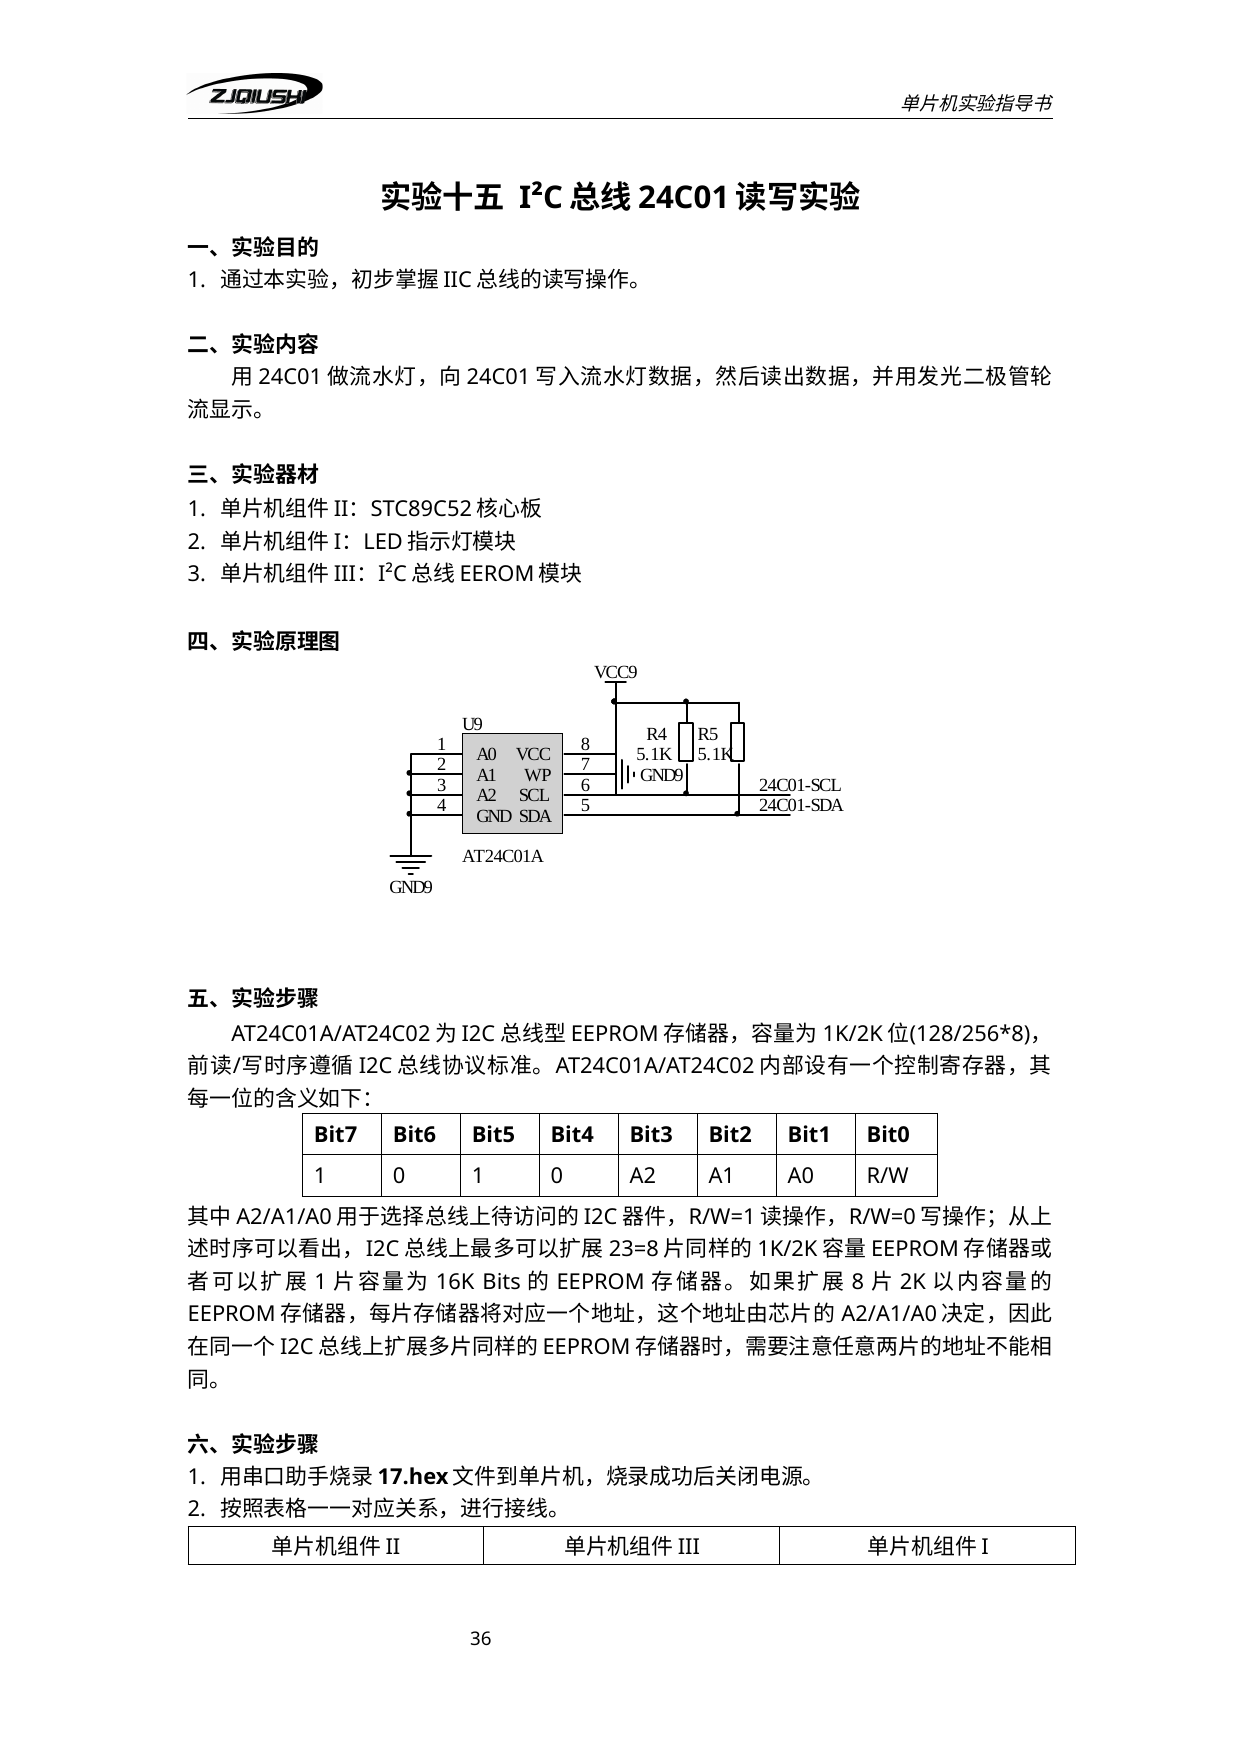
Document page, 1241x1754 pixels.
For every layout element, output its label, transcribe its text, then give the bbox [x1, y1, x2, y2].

list 实验原理图 [187, 623, 1053, 656]
table_header Bit5 [461, 1114, 539, 1154]
text 用24C01做流水灯，向24C01写入流水灯数据，然后读出数据，并用发光二极管轮流显示。 [187, 359, 1053, 424]
table_cell 0 [540, 1155, 618, 1196]
table_header 单片机组件II [189, 1527, 483, 1563]
table_header 单片机组件I （LED指示灯模块） [780, 1527, 1075, 1563]
list 实验器材 [179, 457, 1061, 491]
list 实验目的 [179, 227, 1061, 262]
table_cell 0 [382, 1155, 460, 1196]
list 用串口助手烧录17.hex文件到单片机，烧录成功后关闭电源。 [187, 1459, 1053, 1491]
text 其中A2/A1/A0用于选择总线上待访问的I2C器件，R/W=1读操作，R/W=0写操作；从上述时序可以看出，I2C总线上最多可以扩展23=8片同样的1K/2K容量EEPROM存储器或者可以扩展1片容量为16K Bits的EEPROM存储器。如果扩展8片2K以内容量的EEPROM存储器，每片存储器将对应一个地址，这个地址由芯片的A2/A1/A0决定，因此在同一个I2C总线上扩展多片同样的EEPROM存储器时，需要注意任意两片的地址不能相同。 [179, 1197, 1061, 1394]
table_cell 1 [303, 1155, 381, 1196]
list 通过本实验，初步掌握IIC总线的读写操作。 [187, 262, 1053, 294]
table_header Bit1 [777, 1114, 855, 1154]
list 单片机组件III：I²C总线EEROM模块 [187, 556, 1053, 589]
table_header Bit4 [540, 1114, 618, 1154]
table_header Bit7 [303, 1114, 381, 1154]
table_cell 1 [461, 1155, 539, 1196]
picture [186, 73, 323, 114]
table_cell A0 [777, 1155, 855, 1196]
table_header Bit2 [698, 1114, 776, 1154]
table_cell A2 [619, 1155, 697, 1196]
text AT24C01A/AT24C02为I2C总线型EEPROM存储器，容量为1K/2K位(128/256*8)，前读/写时序遵循I2C总线协议标准。AT24C01A/AT24C02内部设有一个控制寄存器，其每一位的含义如下： [187, 1015, 1053, 1113]
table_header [484, 1527, 779, 1563]
table_cell R/W [856, 1155, 937, 1196]
table_header Bit0 [856, 1114, 937, 1154]
text 实验十五 I²C总线24C01读写实验 [187, 162, 1053, 227]
list 实验步骤 [187, 1426, 1053, 1459]
table_cell A1 [698, 1155, 776, 1196]
table_header Bit3 [619, 1114, 697, 1154]
table_header Bit6 [382, 1114, 460, 1154]
list 单片机组件II：STC89C52核心板 [187, 491, 1053, 524]
list 实验步骤 [179, 981, 1061, 1015]
list 单片机组件I：LED指示灯模块 [187, 524, 1053, 556]
list 按照表格一一对应关系，进行接线。 [179, 1491, 1061, 1526]
list 实验内容 [187, 327, 1053, 359]
